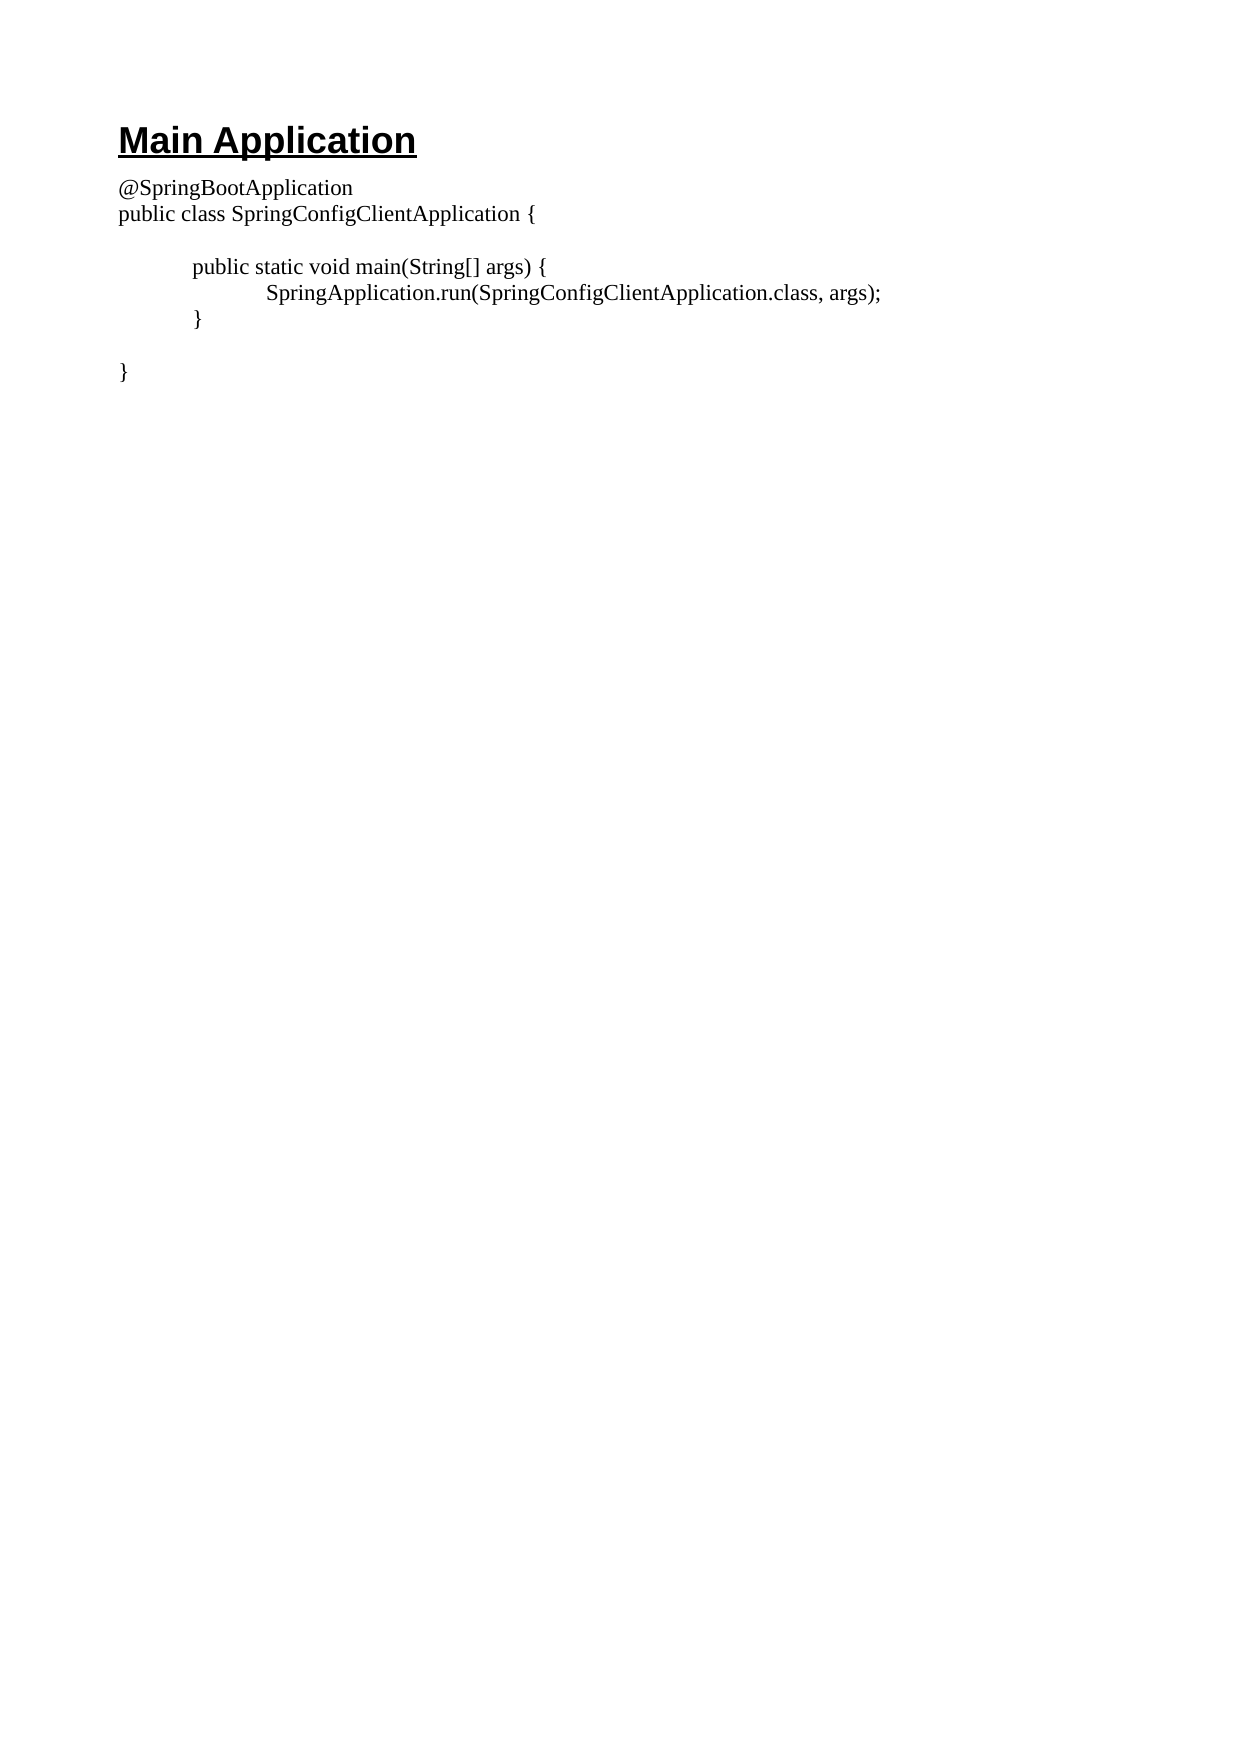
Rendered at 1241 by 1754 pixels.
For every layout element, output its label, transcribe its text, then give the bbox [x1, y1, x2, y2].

subtitle Main Application [118, 118, 1122, 161]
text @SpringBootApplication public class SpringConfigClientApplication { public static void main(String[] args) { SpringApplication.run(SpringConfigClientApplication.class, args); } } [118, 174, 1122, 384]
